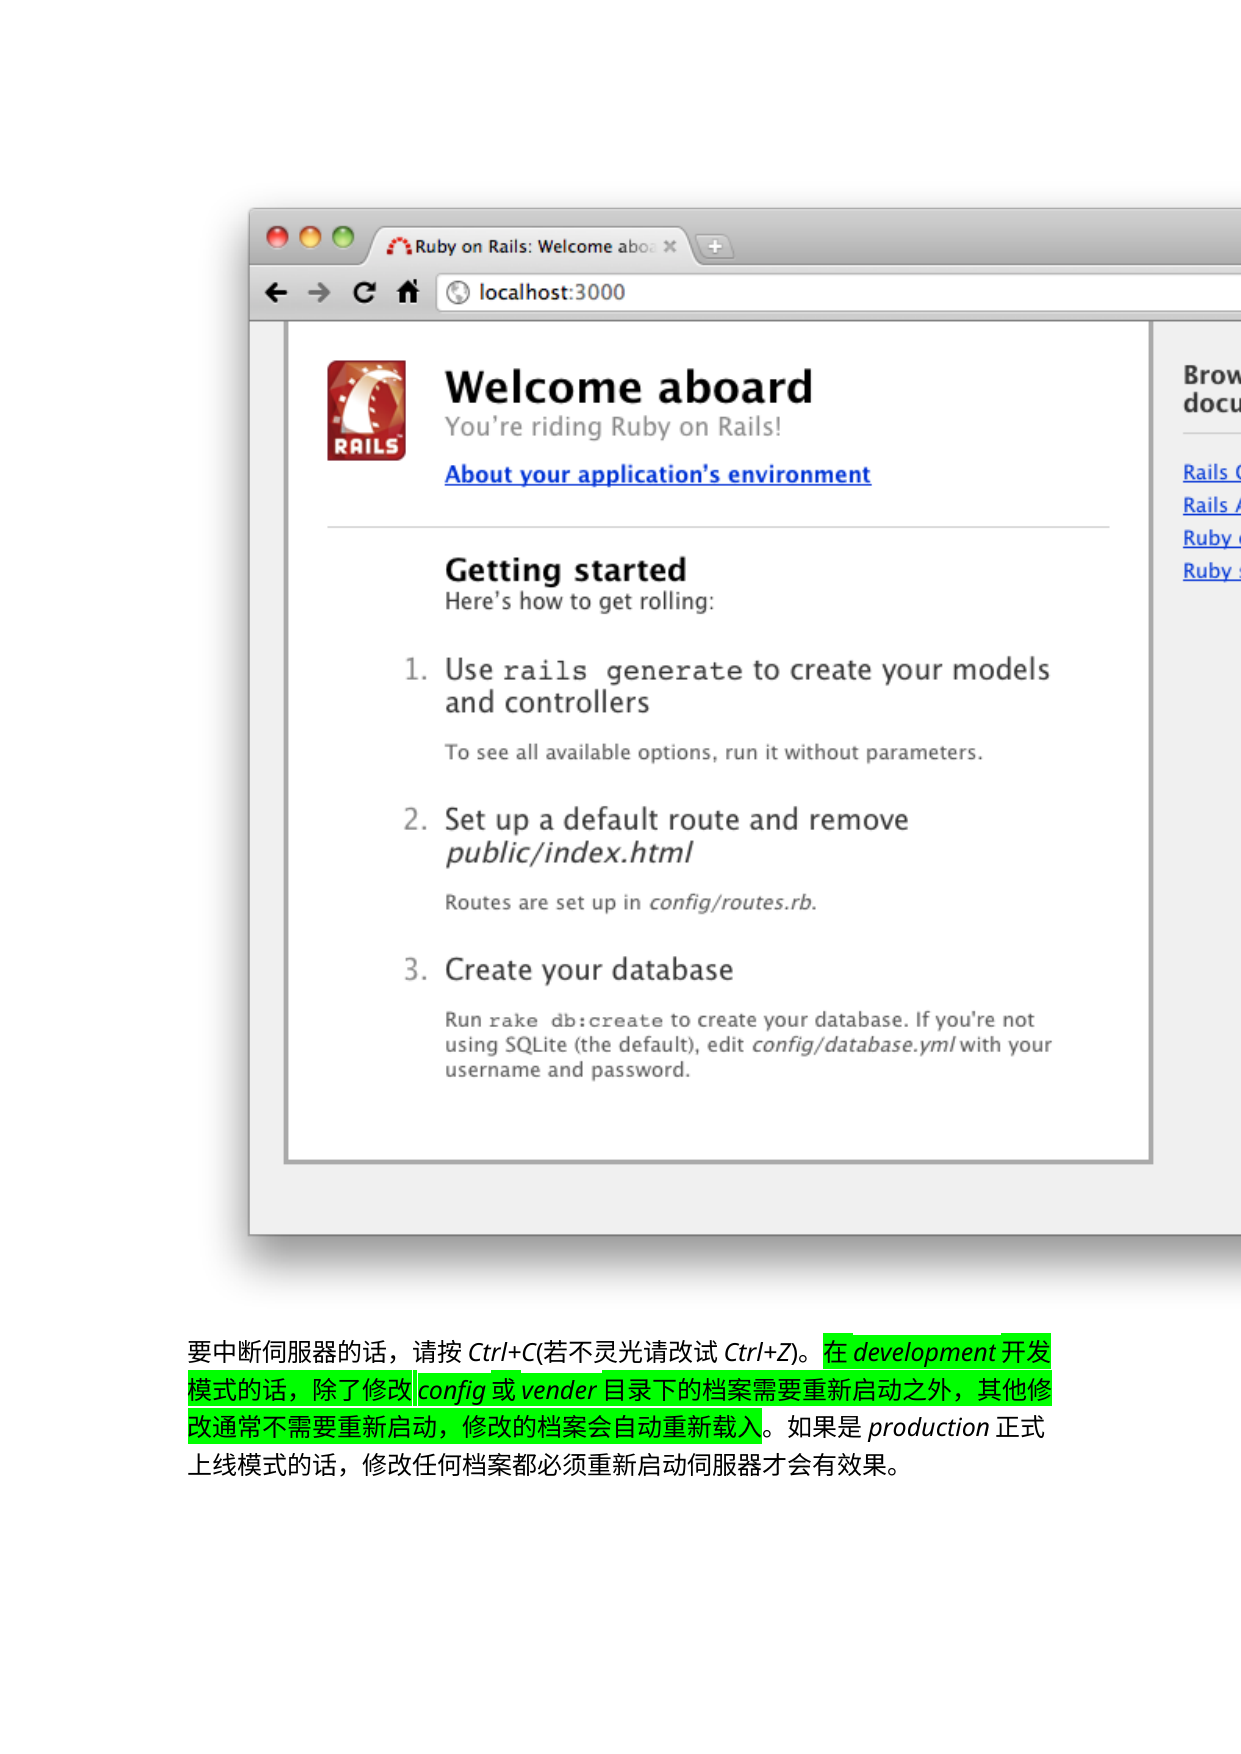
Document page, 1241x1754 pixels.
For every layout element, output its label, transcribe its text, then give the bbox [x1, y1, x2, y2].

text 要中断伺服器的话，请按Ctrl+C(若不灵光请改试Ctrl+Z)。在development开发模式的话，除了修改config或vender目录下的档案需要重新启动之外，其他修改通常不需要重新启动，修改的档案会自动重新载入。如果是 production正式上线模式的话，修改任何档案都必须重新启动伺服器才会有效果。 [187, 1332, 1053, 1482]
picture [187, 170, 1241, 1321]
